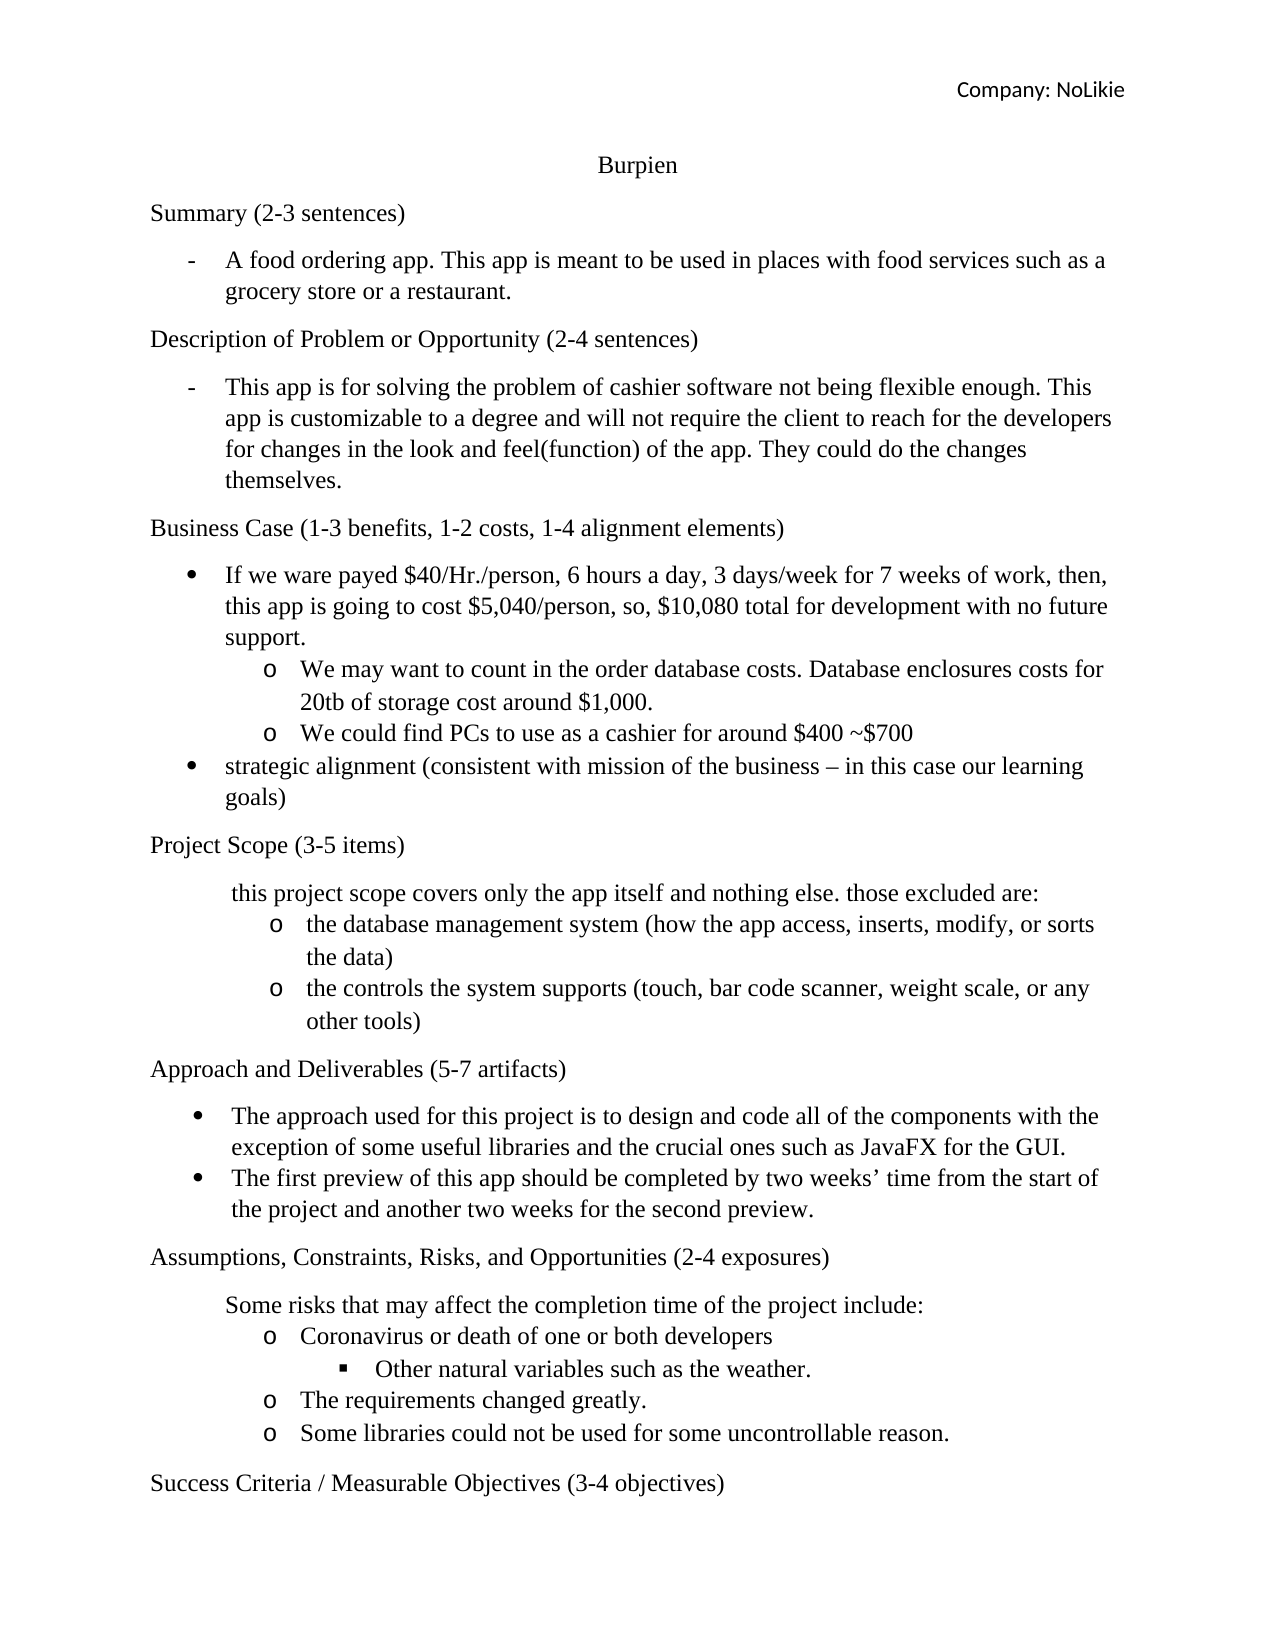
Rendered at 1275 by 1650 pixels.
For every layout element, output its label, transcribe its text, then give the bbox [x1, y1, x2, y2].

list this project scope covers only the app itself and nothing else. those excluded are: [231, 878, 1125, 906]
list Other natural variables such as the weather. [337, 1354, 1125, 1383]
list We could find PCs to use as a cashier for around $400 ~$700 [262, 718, 1125, 749]
list This app is for solving the problem of cashier software not being flexible enough. This app is customizable to a degree and will not require the client to reach for the developers for changes in the look and feel(function) of the app. They could do the changes themselves. [187, 372, 1125, 494]
text Success Criteria / Measurable Objectives (3-4 objectives) [150, 1468, 1125, 1497]
text Business Case (1-3 benefits, 1-2 costs, 1-4 alignment elements) [150, 513, 1125, 541]
text Assumptions, Constraints, Risks, and Opportunities (2-4 exposures) [150, 1242, 1125, 1271]
text Description of Problem or Opportunity (2-4 sentences) [150, 324, 1125, 353]
list the database management system (how the app access, inserts, modify, or sorts the data) [269, 909, 1125, 971]
list The first preview of this app should be completed by two weeks’ time from the start of the project and another two weeks for the second preview. [194, 1163, 1125, 1223]
text Burpien [150, 150, 1125, 179]
list the controls the system supports (touch, bar code scanner, weight scale, or any other tools) [269, 973, 1125, 1035]
list If we ware payed $40/Hr./person, 6 hours a day, 3 days/week for 7 weeks of work, then, this app is going to cost [187, 560, 1125, 652]
text Summary (2-3 sentences) [150, 198, 1125, 226]
text Approach and Deliverables (5-7 artifacts) [150, 1054, 1125, 1082]
list A food ordering app. This app is meant to be used in places with food services such as a grocery store or a restaurant. [187, 245, 1125, 305]
list The approach used for this project is to design and code all of the components with the exception of some useful libraries and the crucial ones such as JavaFX for the GUI. [194, 1101, 1125, 1161]
list Some risks that may affect the completion time of the project include: [225, 1290, 1125, 1319]
text Project Scope (3-5 items) [150, 830, 1125, 859]
list Some libraries could not be used for some uncontrollable reason. [262, 1418, 1125, 1449]
list The requirements changed greatly. [262, 1385, 1125, 1416]
list Coronavirus or death of one or both developers [262, 1321, 1125, 1352]
list strategic alignment (consistent with mission of the business – in this case our learning goals) [187, 751, 1125, 811]
list We may want to count in the order database costs. Database enclosures costs for 20tb of storage cost around $1,000. [262, 654, 1125, 716]
